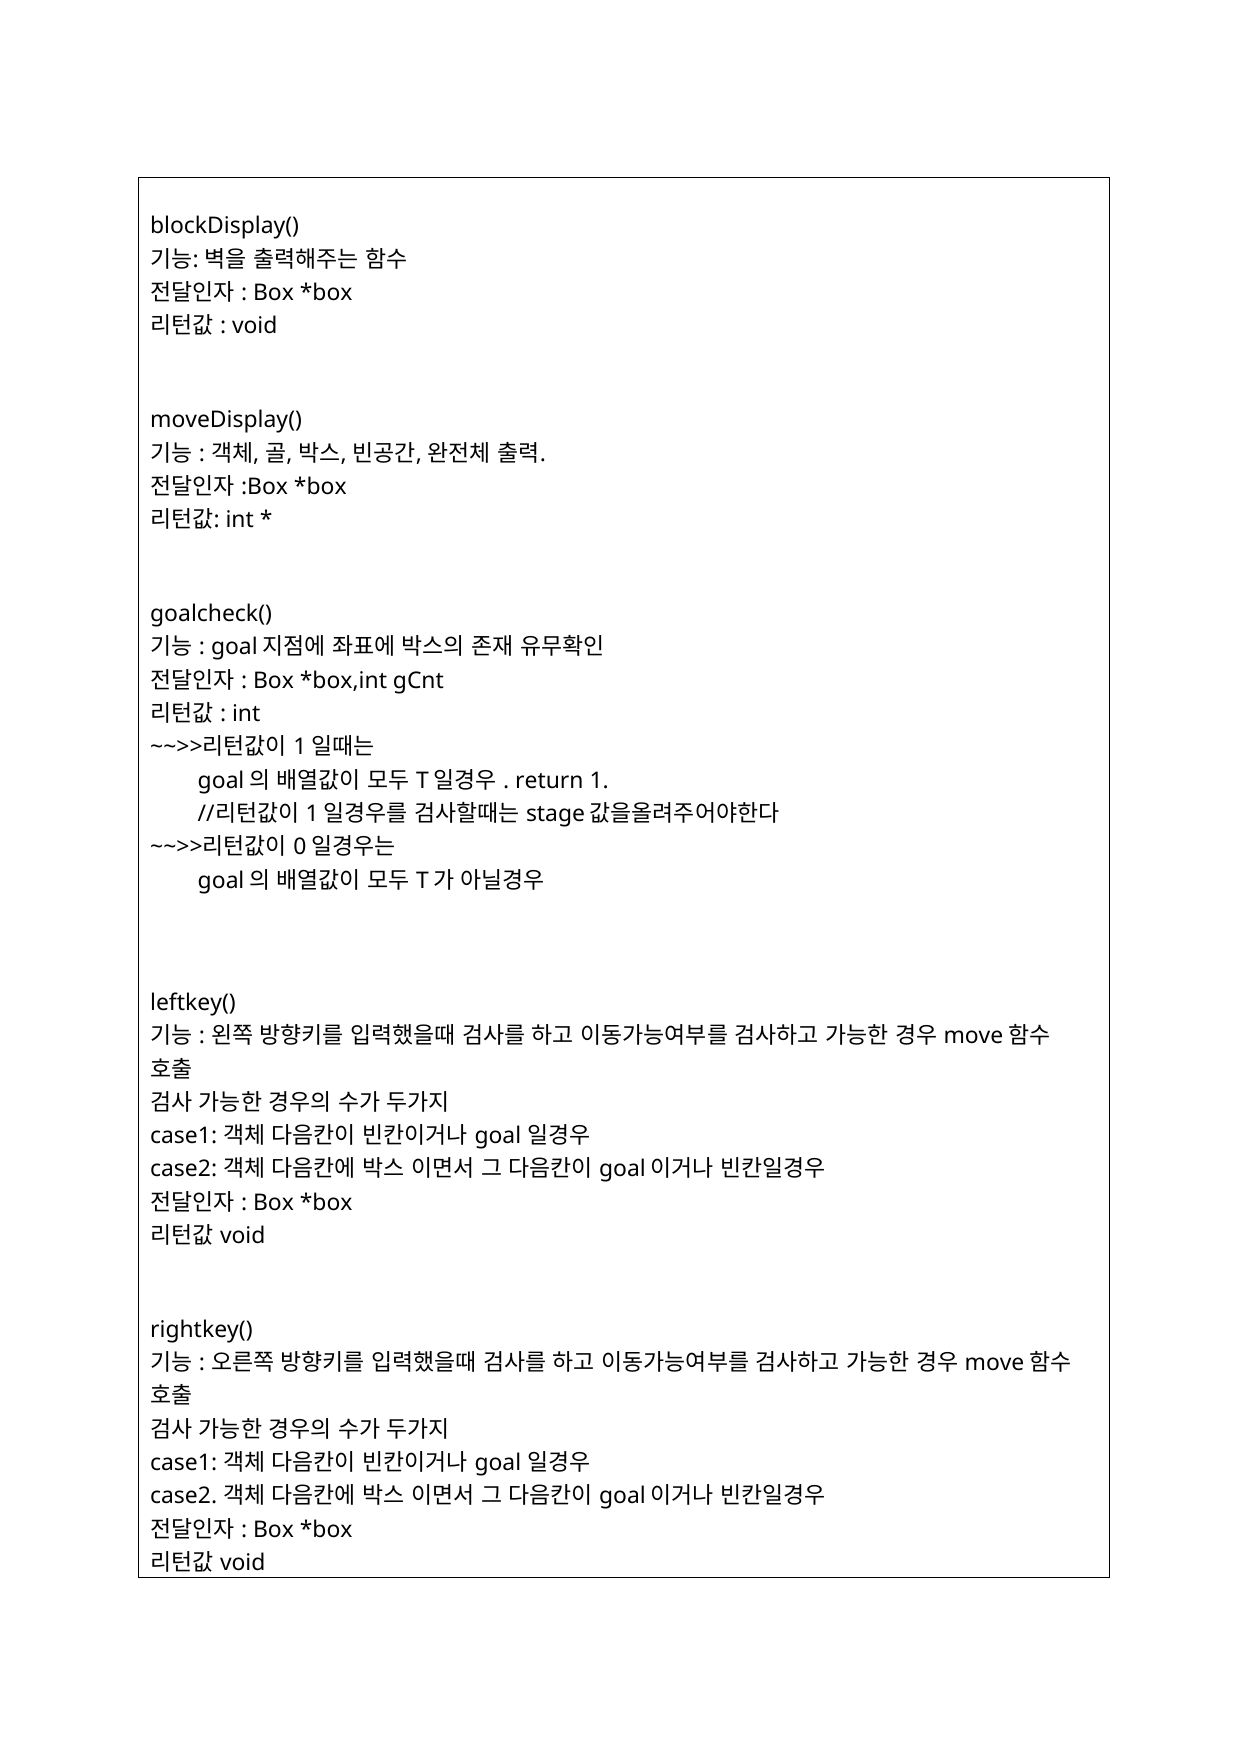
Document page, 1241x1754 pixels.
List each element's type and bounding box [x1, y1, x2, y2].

table_cell [139, 178, 1109, 1577]
